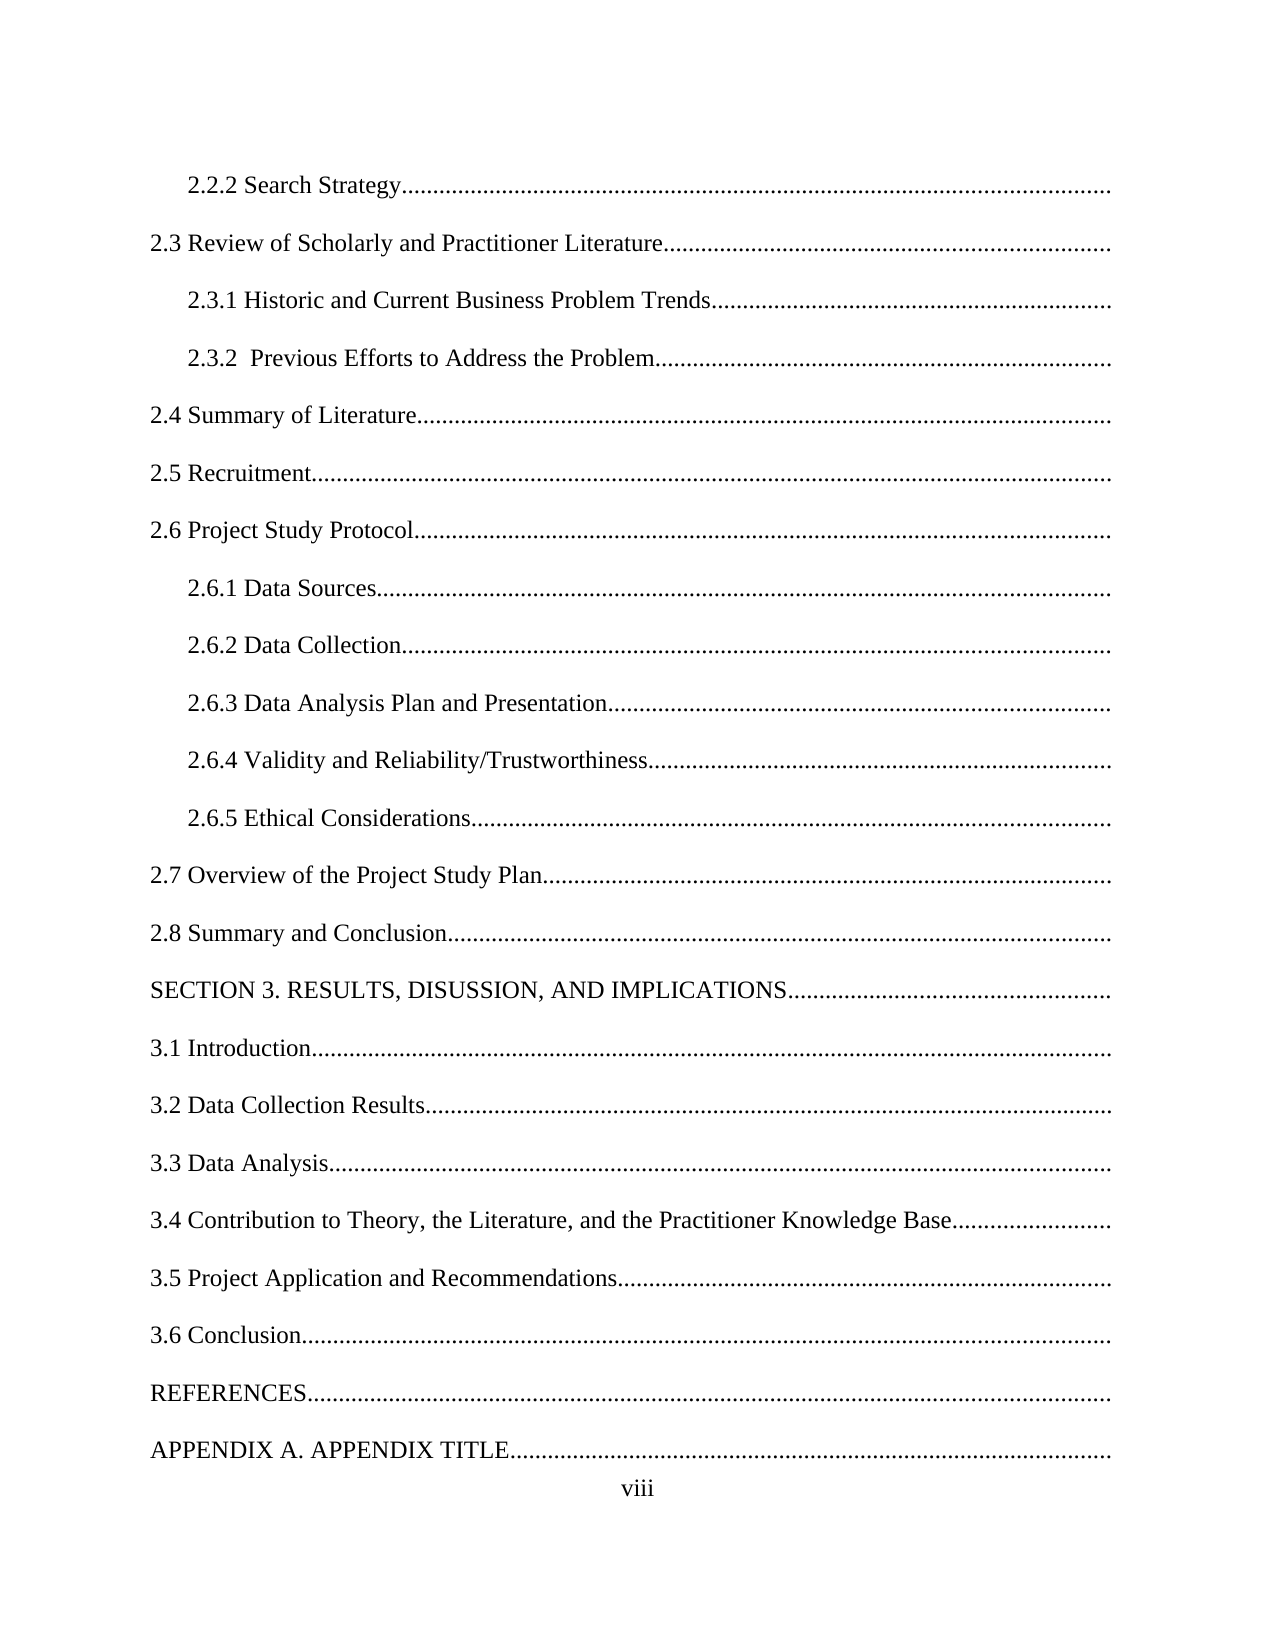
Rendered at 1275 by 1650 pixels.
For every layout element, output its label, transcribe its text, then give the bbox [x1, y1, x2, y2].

text APPENDIX A. APPENDIX TITLE 7 [150, 1435, 1050, 1464]
text 2.6.4 Validity and Reliability/Trustworthiness 2 [187, 745, 1050, 774]
text 2.3.1 Historic and Current Business Problem Trends 2 [187, 285, 1050, 314]
text 3.1 Introduction 4 [150, 1033, 1050, 1061]
text 3.2 Data Collection Results 4 [150, 1090, 1050, 1119]
text SECTION 3. RESULTS, DISUSSION, AND IMPLICATIONS 4 [150, 975, 1050, 1004]
text REFERENCES 6 [150, 1378, 1050, 1406]
text 2.7 Overview of the Project Study Plan 3 [150, 860, 1050, 889]
text 2.6.1 Data Sources 2 [187, 573, 1050, 601]
text 2.8 Summary and Conclusion 3 [150, 918, 1050, 946]
text 2.6.5 Ethical Considerations 2 [187, 803, 1050, 831]
text 3.4 Contribution to Theory, the Literature, and the Practitioner Knowledge Base 4 [150, 1205, 1050, 1234]
text 2.3 Review of Scholarly and Practitioner Literature 2 [150, 228, 1050, 256]
text 3.5 Project Application and Recommendations 5 [150, 1263, 1050, 1291]
text 3.3 Data Analysis 4 [150, 1148, 1050, 1176]
text 2.2.2 Search Strategy 2 [187, 170, 1050, 199]
text 2.3.2 Previous Efforts to Address the Problem 2 [187, 343, 1050, 371]
text 2.5 Recruitment 2 [150, 458, 1050, 486]
text 2.6.2 Data Collection 2 [187, 630, 1050, 659]
text 2.4 Summary of Literature 2 [150, 400, 1050, 429]
text 3.6 Conclusion 5 [150, 1320, 1050, 1349]
text 2.6.3 Data Analysis Plan and Presentation 2 [187, 688, 1050, 716]
text 2.6 Project Study Protocol 2 [150, 515, 1050, 544]
